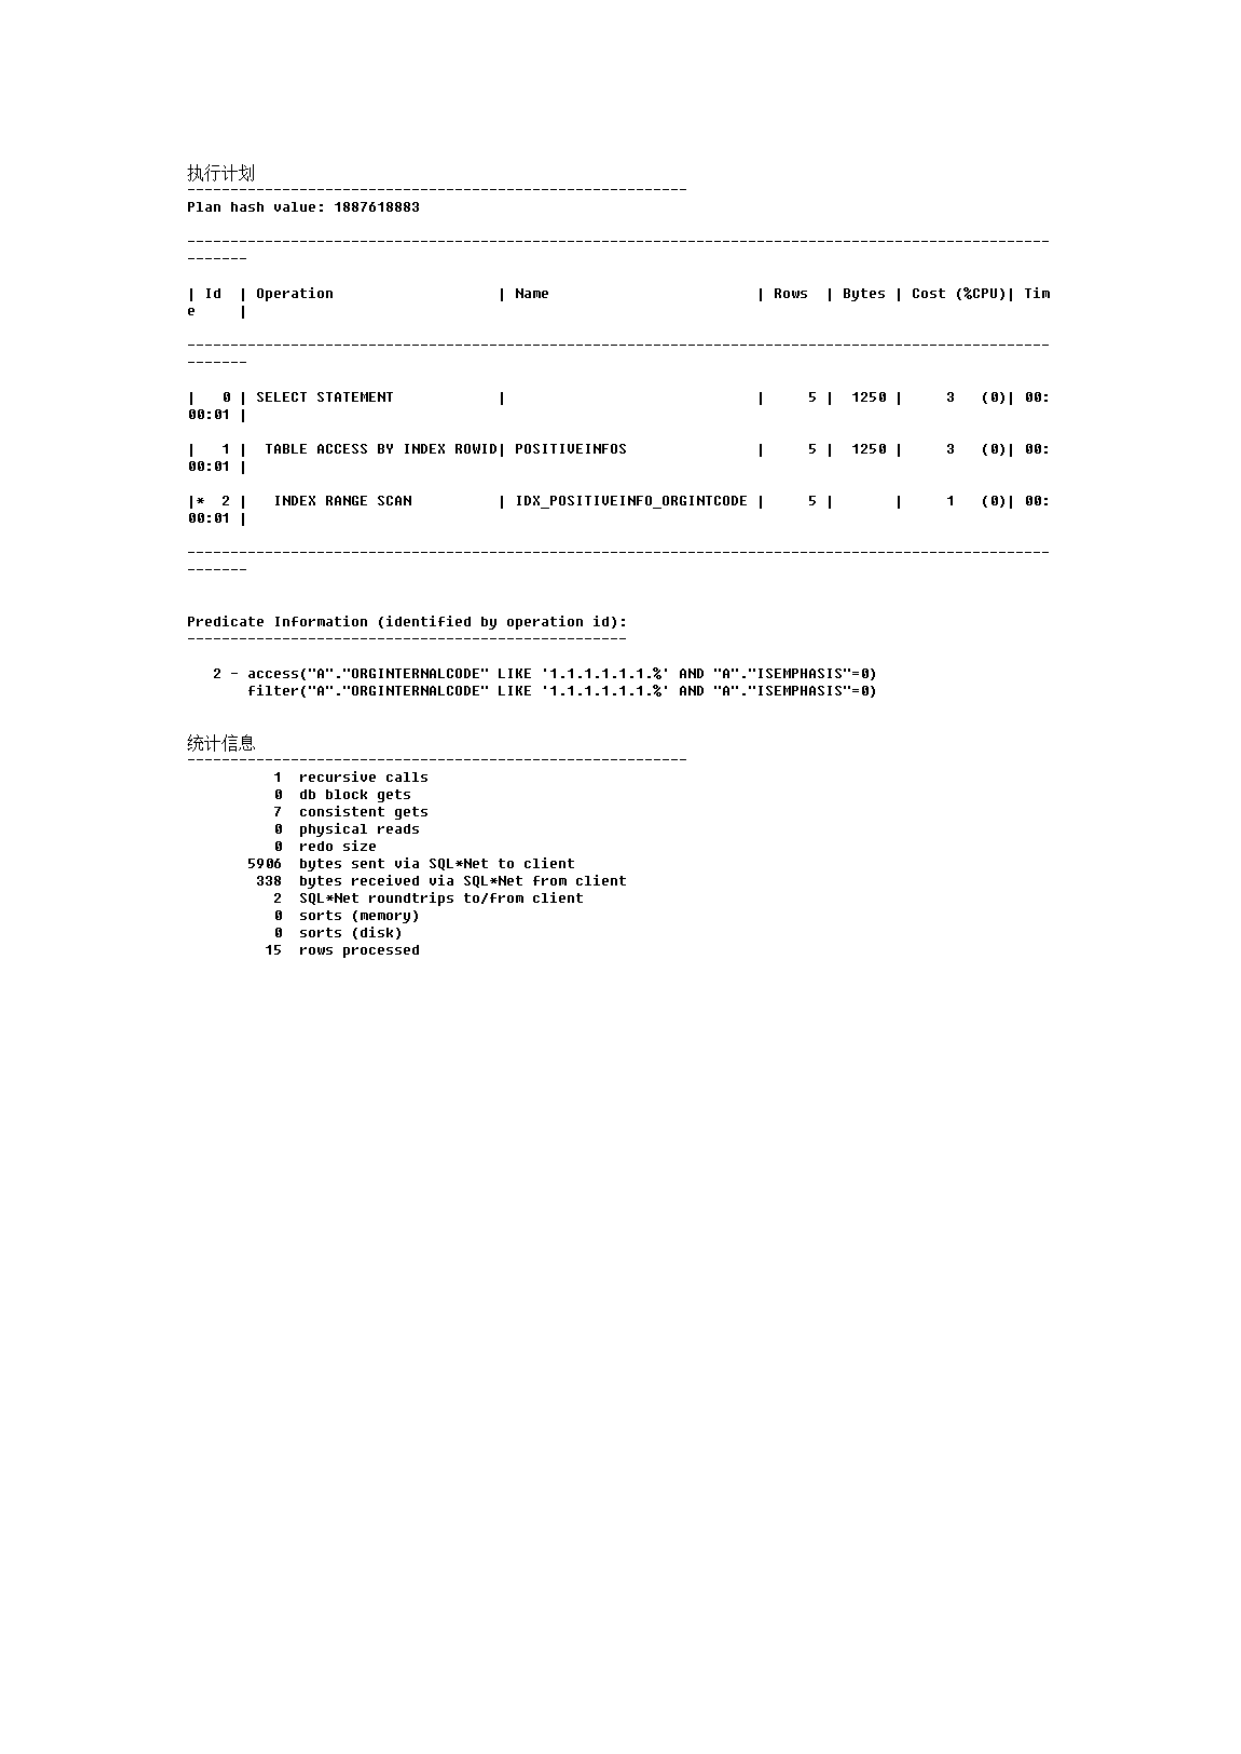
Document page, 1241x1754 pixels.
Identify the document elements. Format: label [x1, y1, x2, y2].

picture [187, 162, 1053, 959]
